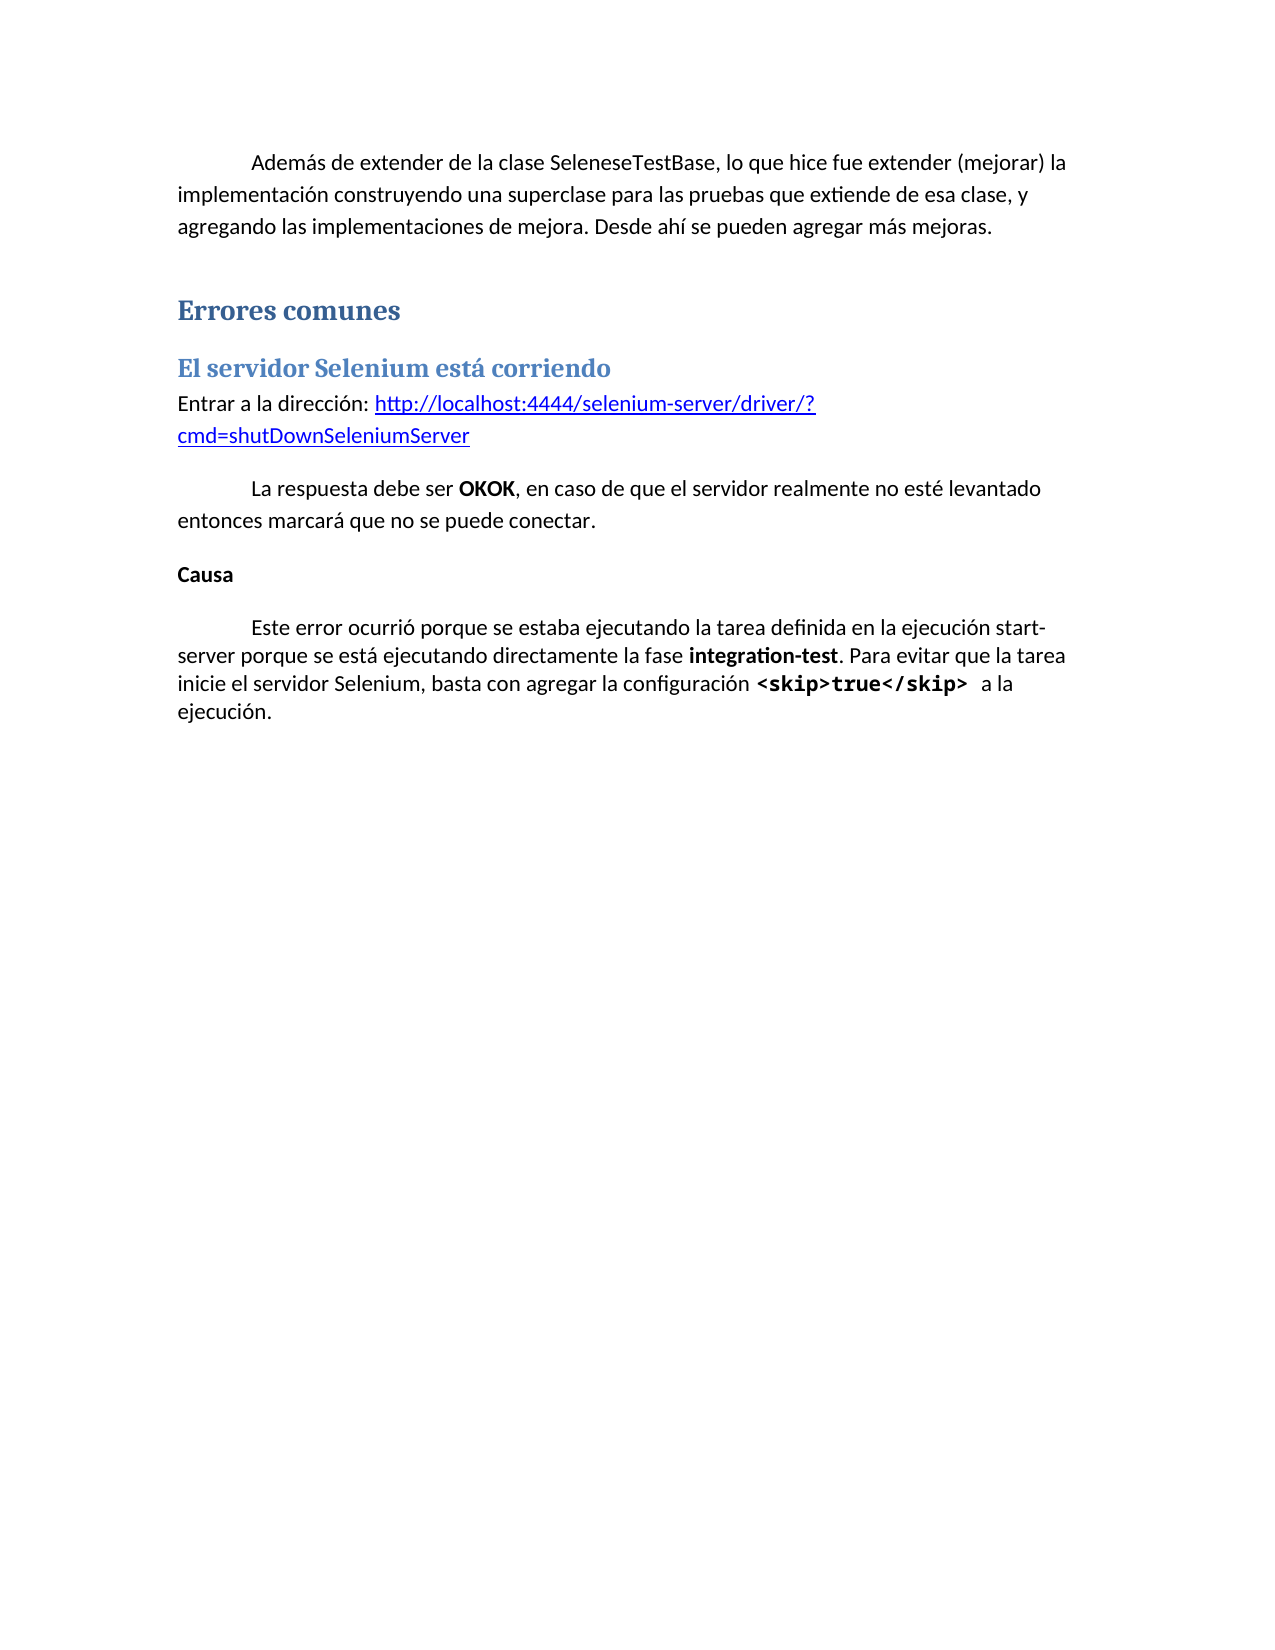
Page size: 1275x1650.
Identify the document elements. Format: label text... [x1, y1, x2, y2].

text Causa [177, 560, 1098, 588]
text Este error ocurrió porque se estaba ejecutando la tarea definida en la ejecución start-server porque se está ejecutando directamente la fase integration-test. Para evitar que la tarea inicie el servidor Selenium, basta con agregar la configuración <skip>true</skip> a la ejecución. [177, 613, 1098, 725]
subtitle El servidor Selenium está corriendo [177, 353, 1098, 385]
subtitle Errores comunes [177, 294, 1098, 328]
text Además de extender de la clase SeleneseTestBase, lo que hice fue extender (mejorar) la implementación construyendo una superclase para las pruebas que extiende de esa clase, y agregando las implementaciones de mejora. Desde ahí se pueden agregar más mejoras. [177, 148, 1098, 240]
text Entrar a la dirección: http://localhost:4444/selenium-server/driver/?cmd=shutDownSeleniumServer [177, 389, 1098, 449]
text La respuesta debe ser OKOK, en caso de que el servidor realmente no esté levantado entonces marcará que no se puede conectar. [177, 474, 1098, 535]
